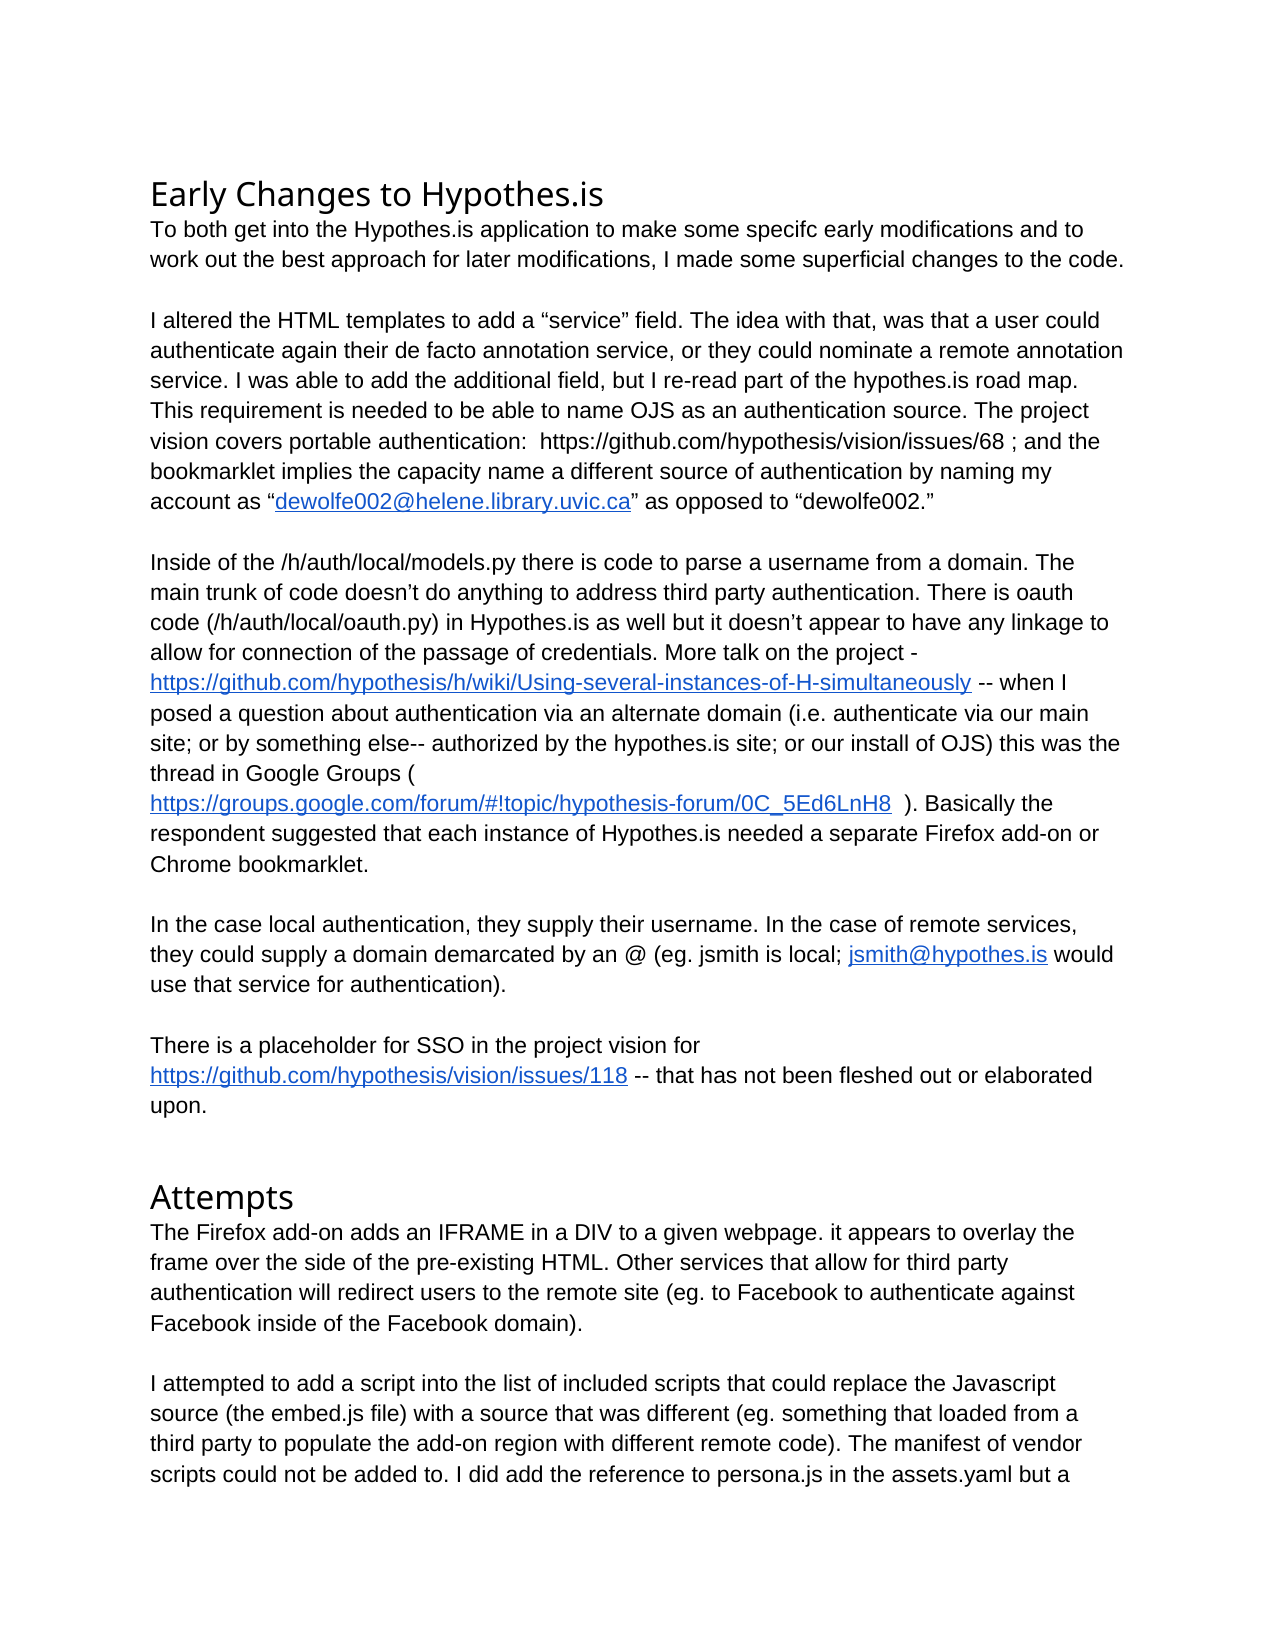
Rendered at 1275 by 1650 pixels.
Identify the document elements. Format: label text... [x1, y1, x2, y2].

text The Firefox add-on adds an IFRAME in a DIV to a given webpage. it appears to overlay the frame over the side of the pre-existing HTML. Other services that allow for third party authentication will redirect users to the remote site (eg. to Facebook to authenticate against Facebook inside of the Facebook domain). [150, 1219, 1125, 1336]
subtitle Attempts [150, 1173, 1125, 1219]
subtitle Early Changes to Hypothes.is [150, 171, 1125, 216]
text Inside of the /h/auth/local/models.py there is code to parse a username from a domain. The main trunk of code doesn’t do anything to address third party authentication. There is oauth code (/h/auth/local/oauth.py) in Hypothes.is as well but it doesn’t appear to have any linkage to allow for connection of the passage of credentials. More talk on the project - https://github.com/hypothesis/h/wiki/Using-several-instances-of-H-simultaneously -- when I posed a question about authentication via an alternate domain (i.e. authenticate via our main site; or by something else-- authorized by the hypothes.is site; or our install of OJS) this was the thread in Google Groups ( https://groups.google.com/forum/#!topic/hypothesis-forum/0C_5Ed6LnH8 ). Basically the respondent suggested that each instance of Hypothes.is needed a separate Firefox add-on or Chrome bookmarklet. [150, 548, 1125, 877]
text To both get into the Hypothes.is application to make some specifc early modifications and to work out the best approach for later modifications, I made some superficial changes to the code. [150, 216, 1125, 273]
text In the case local authentication, they supply their username. In the case of remote services, they could supply a domain demarcated by an @ (eg. jsmith is local; jsmith@hypothes.is would use that service for authentication). [150, 911, 1125, 998]
text There is a placeholder for SSO in the project vision for https://github.com/hypothesis/vision/issues/118 -- that has not been fleshed out or elaborated upon. [150, 1032, 1125, 1119]
text I altered the HTML templates to add a “service” field. The idea with that, was that a user could authenticate again their de facto annotation service, or they could nominate a remote annotation service. I was able to add the additional field, but I re-read part of the hypothes.is road map. This requirement is needed to be able to name OJS as an authentication source. The project vision covers portable authentication: https://github.com/hypothesis/vision/issues/68 ; and the bookmarklet implies the capacity name a different source of authentication by naming my account as “dewolfe002@helene.library.uvic.ca” as opposed to “dewolfe002.” [150, 307, 1125, 514]
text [150, 1370, 1125, 1487]
